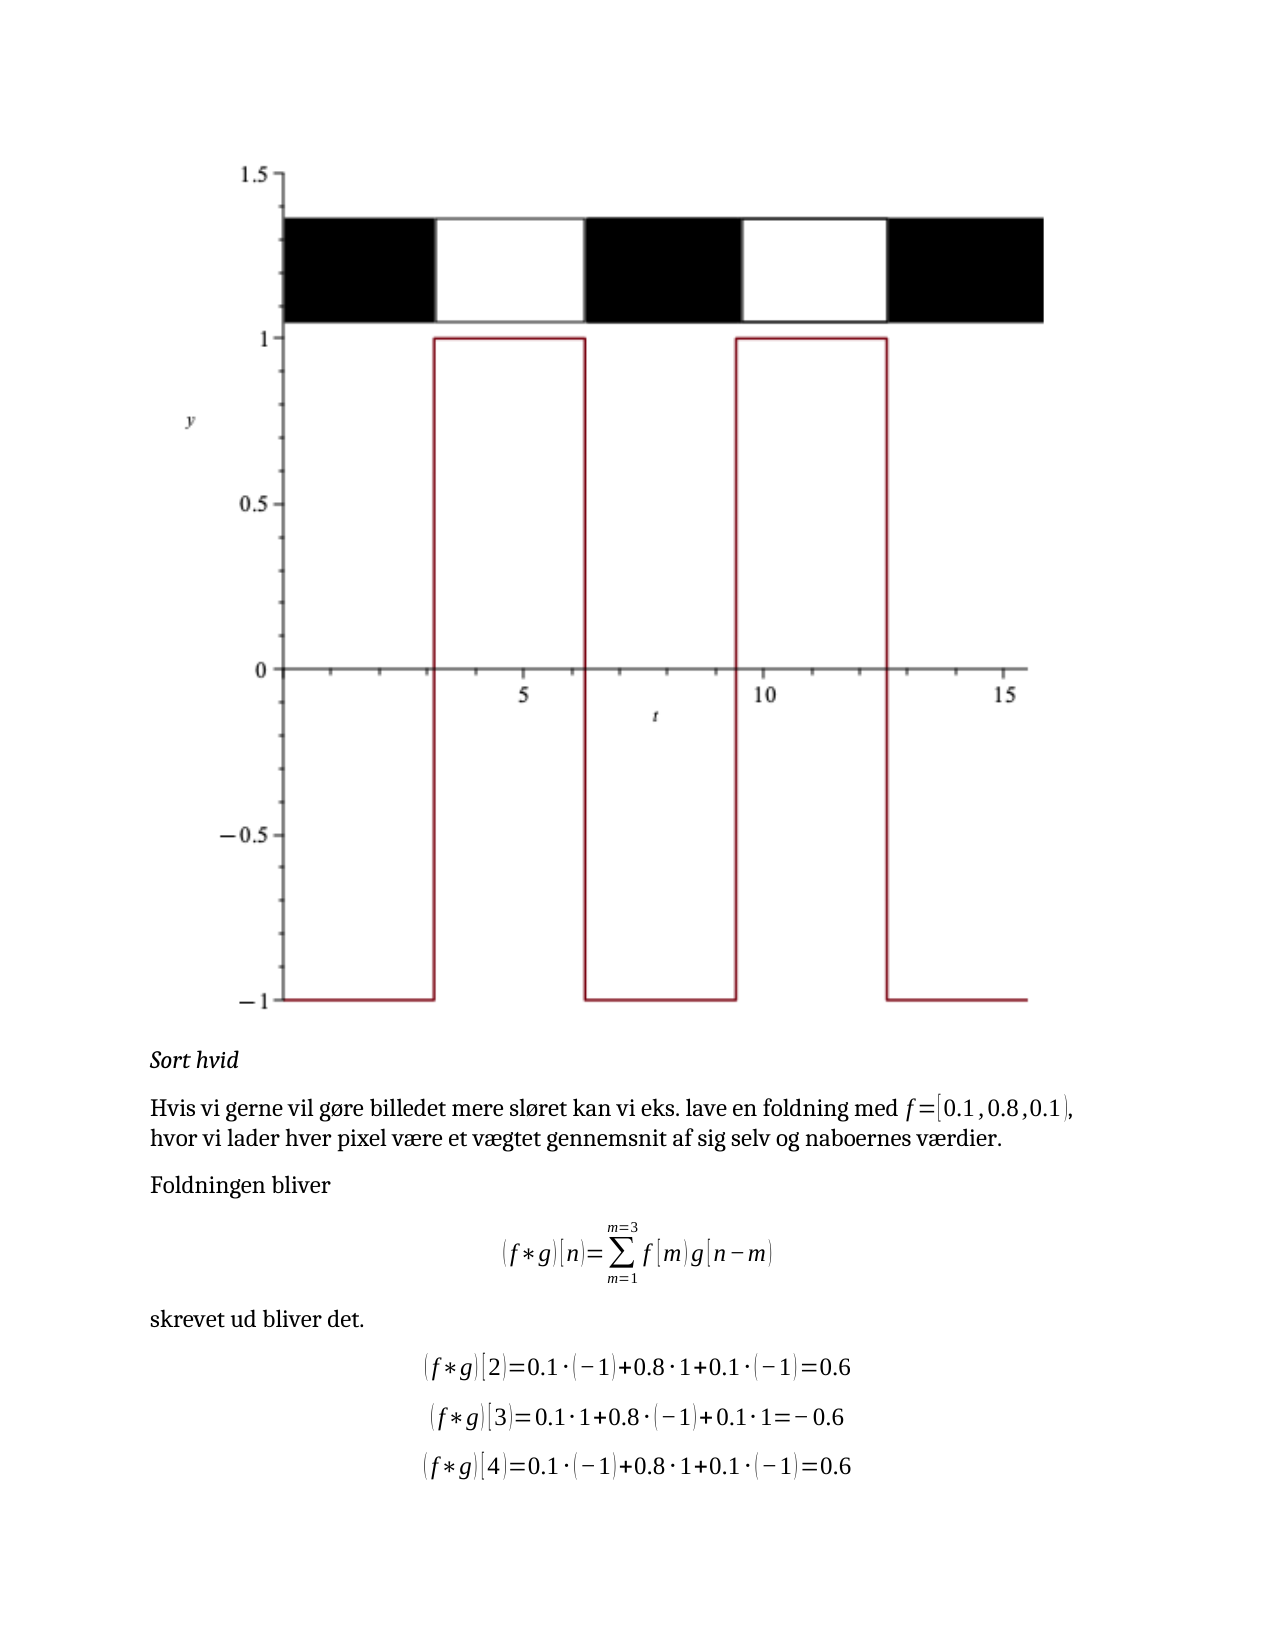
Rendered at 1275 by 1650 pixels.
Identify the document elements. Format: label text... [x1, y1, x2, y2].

text Sort hvid [150, 1046, 1125, 1074]
picture [168, 150, 1044, 1025]
text skrevet ud bliver det. [150, 1305, 1125, 1334]
text Hvis vi gerne vil gøre billedet mere sløret kan vi eks. lave en foldning med , hvor vi lader hver pixel være et vægtet gennemsnit af sig selv og naboernes værdier. [150, 1093, 1125, 1153]
text Foldningen bliver [150, 1171, 1125, 1200]
